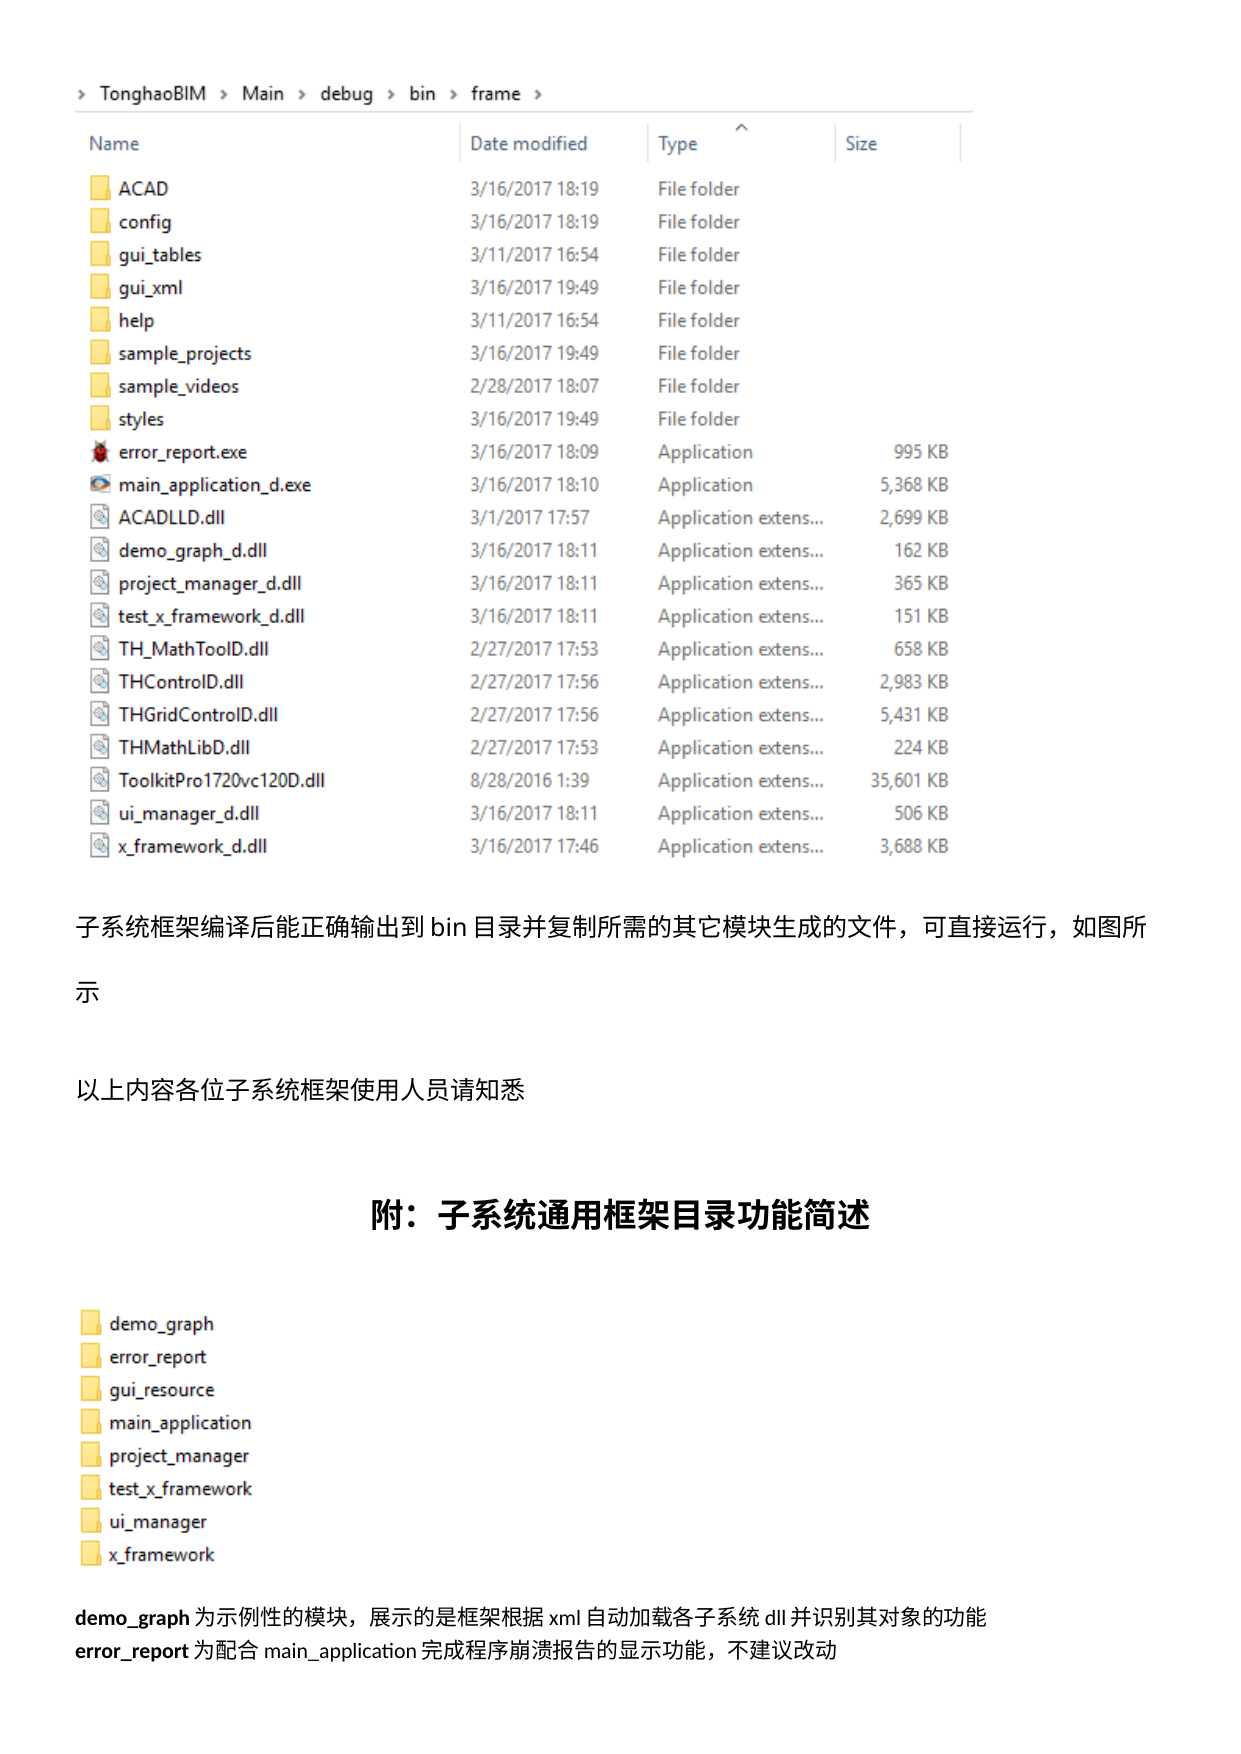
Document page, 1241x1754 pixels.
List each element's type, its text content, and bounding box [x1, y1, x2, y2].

text 子系统框架编译后能正确输出到bin目录并复制所需的其它模块生成的文件，可直接运行，如图所示 [75, 893, 1165, 1023]
text 以上内容各位子系统框架使用人员请知悉 [75, 1056, 1165, 1121]
picture [75, 80, 974, 864]
text error_report为配合main_application完成程序崩溃报告的显示功能，不建议改动 [75, 1632, 1165, 1665]
text demo_graph为示例性的模块，展示的是框架根据xml自动加载各子系统dll并识别其对象的功能 [75, 1600, 1165, 1632]
subtitle 附：子系统通用框架目录功能简述 [75, 1180, 1165, 1245]
picture [75, 1307, 277, 1577]
